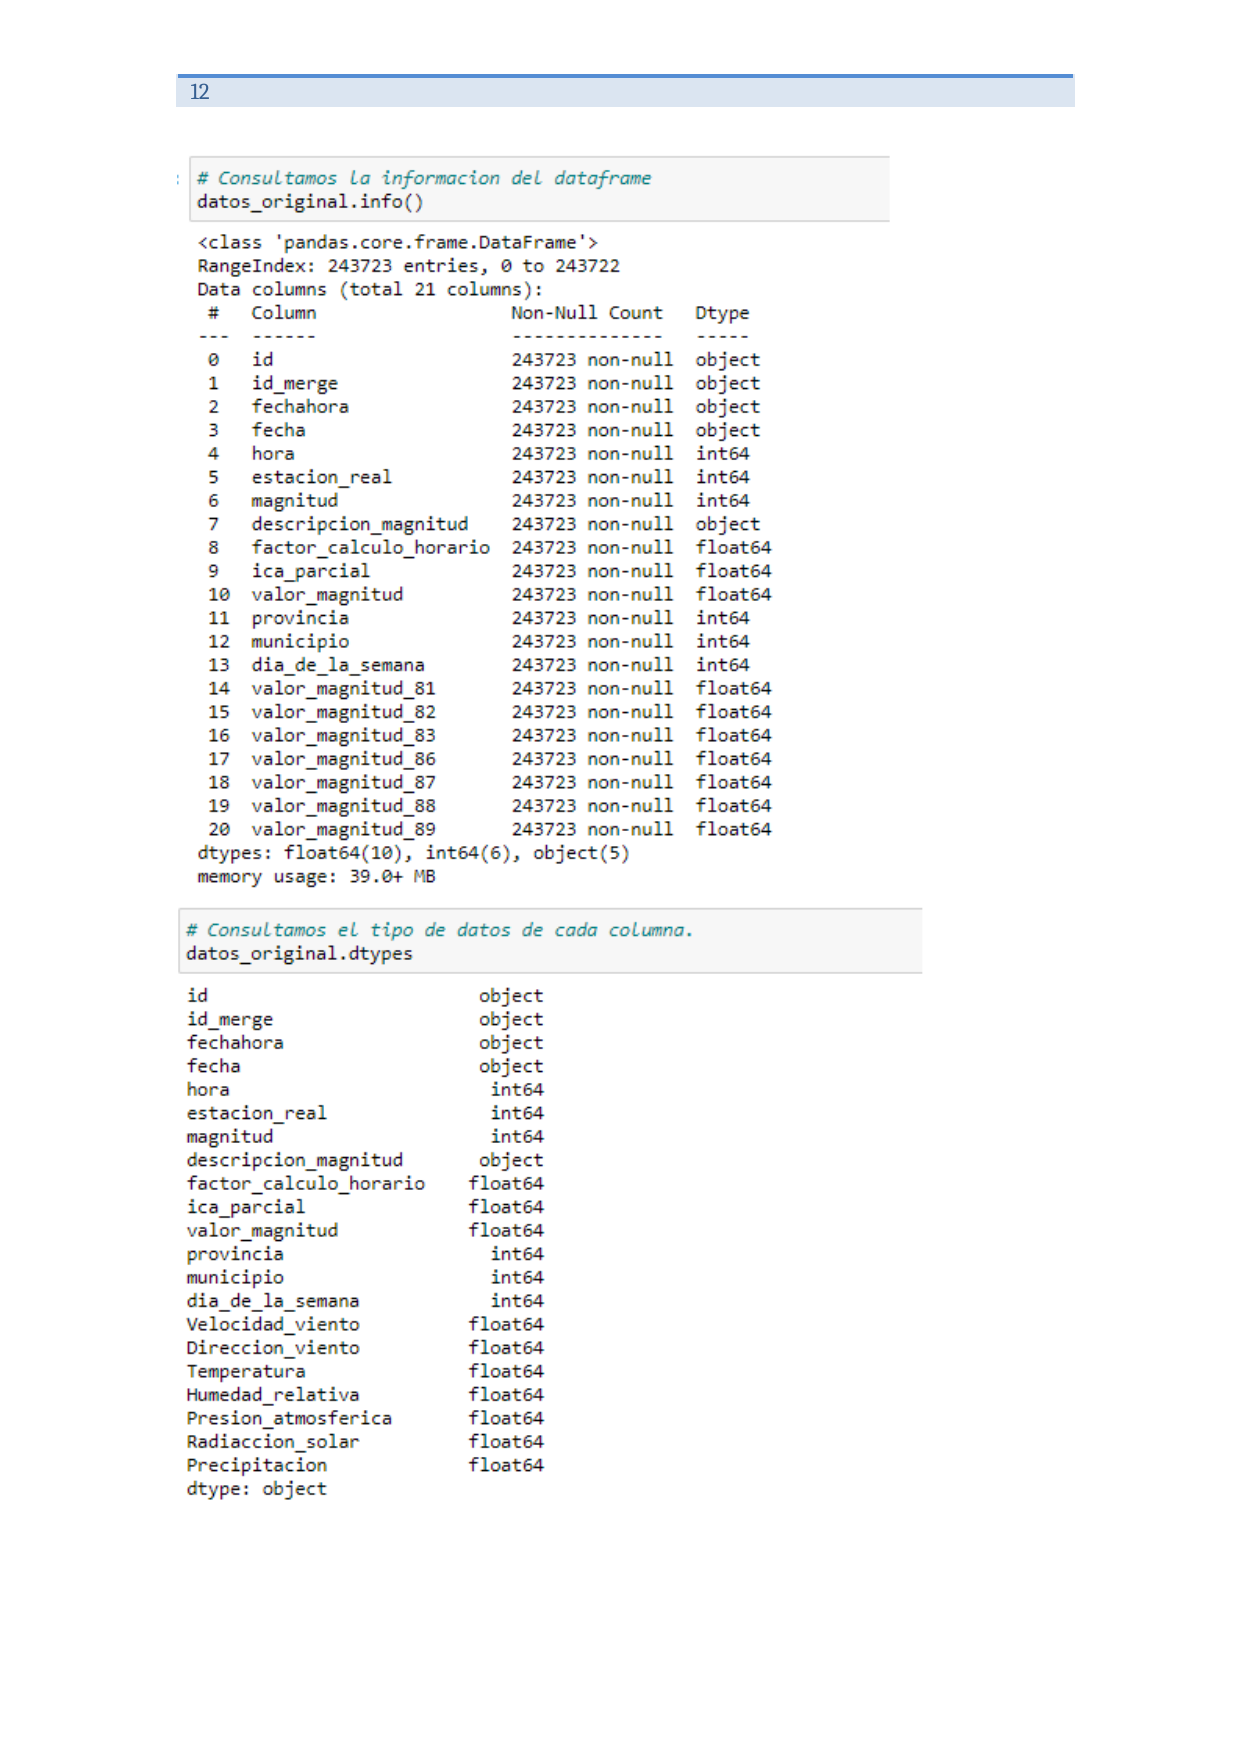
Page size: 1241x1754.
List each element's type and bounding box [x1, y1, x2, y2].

picture [177, 147, 923, 1517]
